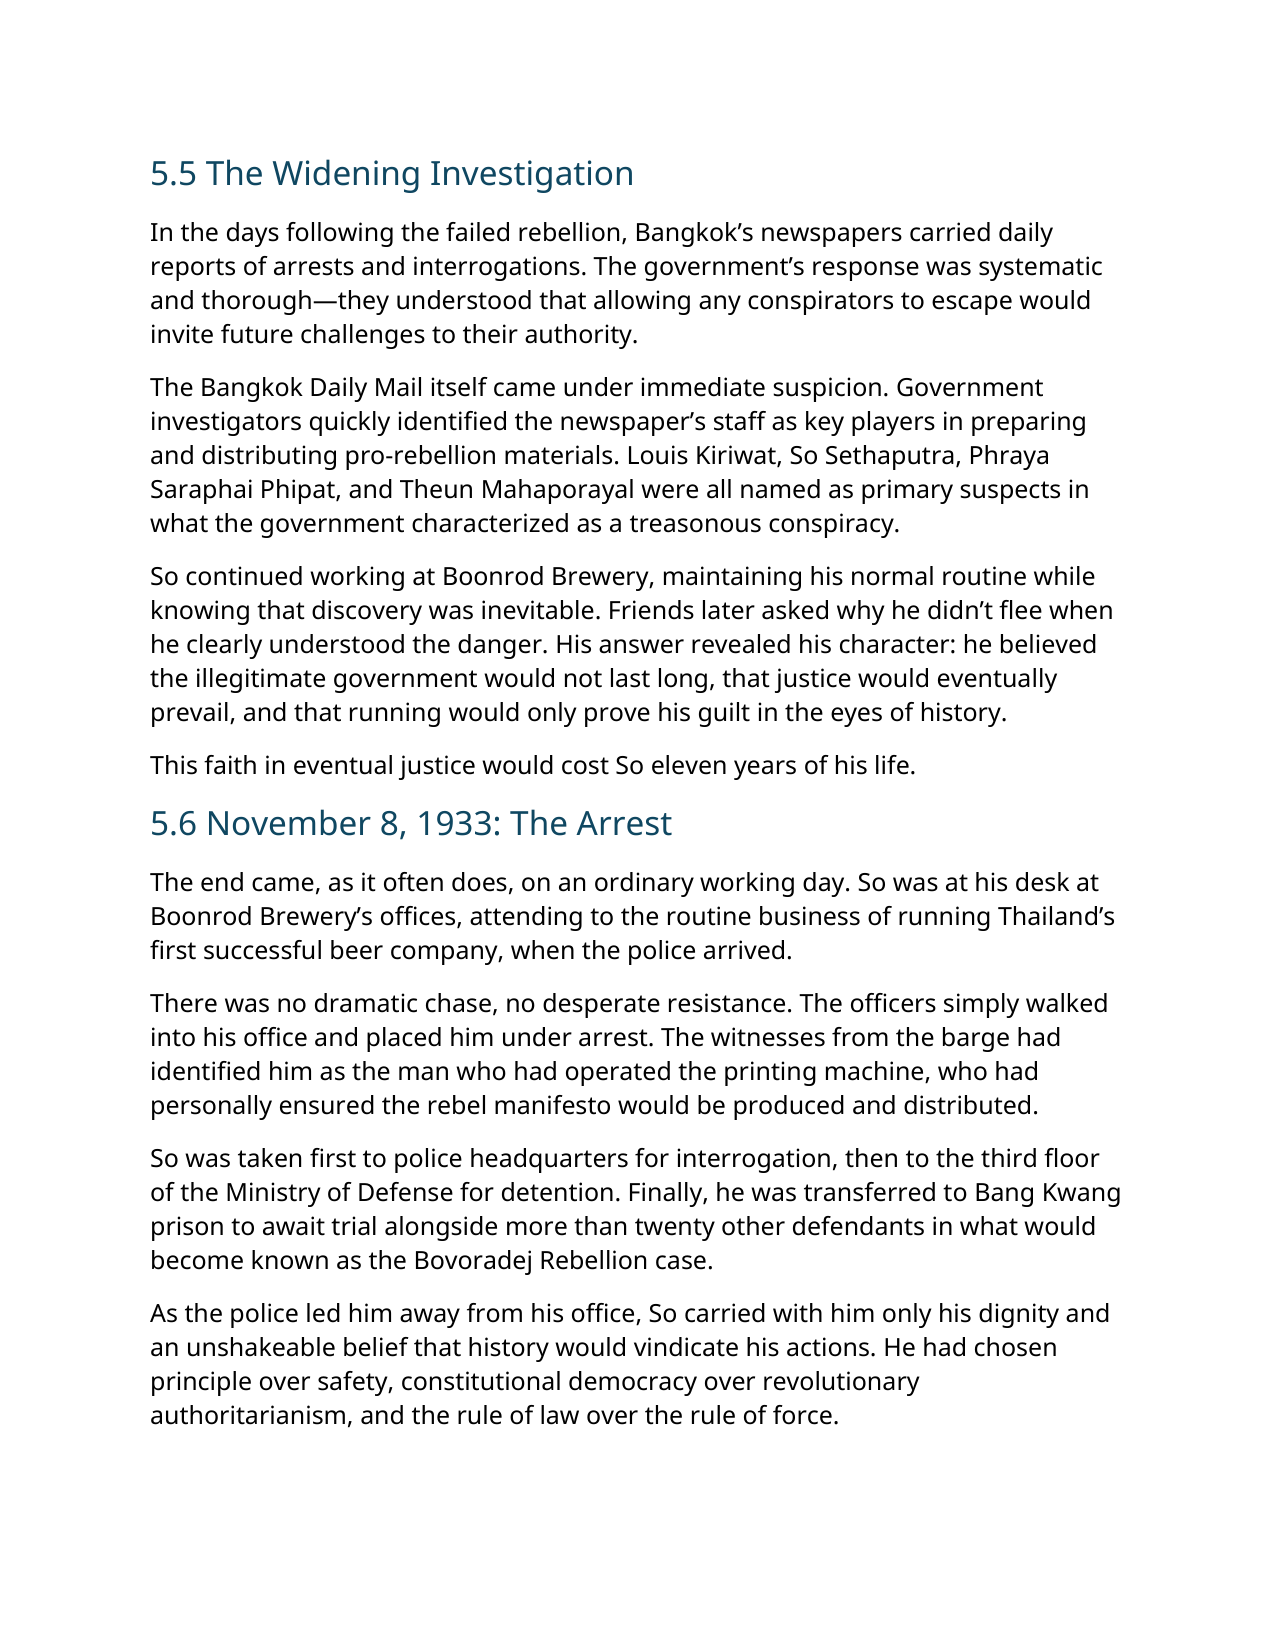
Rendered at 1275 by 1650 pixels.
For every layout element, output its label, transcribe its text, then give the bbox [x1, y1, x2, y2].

text This faith in eventual justice would cost So eleven years of his life. [150, 747, 1125, 781]
text As the police led him away from his office, So carried with him only his dignity and an unshakeable belief that history would vindicate his actions. He had chosen principle over safety, constitutional democracy over revolutionary authoritarianism, and the rule of law over the rule of force. [150, 1295, 1125, 1431]
text So was taken first to police headquarters for interrogation, then to the third floor of the Ministry of Defense for detention. Finally, he was transferred to Bang Kwang prison to await trial alongside more than twenty other defendants in what would become known as the Bovoradej Rebellion case. [150, 1140, 1125, 1276]
text There was no dramatic chase, no desperate resistance. The officers simply walked into his office and placed him under arrest. The witnesses from the barge had identified him as the man who had operated the printing machine, who had personally ensured the rebel manifesto would be produced and distributed. [150, 985, 1125, 1121]
subtitle 5.5 The Widening Investigation [150, 150, 1125, 195]
text In the days following the failed rebellion, Bangkok’s newspapers carried daily reports of arrests and interrogations. The government’s response was systematic and thorough—they understood that allowing any conspirators to escape would invite future challenges to their authority. [150, 214, 1125, 350]
subtitle 5.6 November 8, 1933: The Arrest [150, 800, 1125, 846]
text The end came, as it often does, on an ordinary working day. So was at his desk at Boonrod Brewery’s offices, attending to the routine business of running Thailand’s first successful beer company, when the police arrived. [150, 864, 1125, 966]
text So continued working at Boonrod Brewery, maintaining his normal routine while knowing that discovery was inevitable. Friends later asked why he didn’t flee when he clearly understood the danger. His answer revealed his character: he believed the illegitimate government would not last long, that justice would eventually prevail, and that running would only prove his guilt in the eyes of history. [150, 558, 1125, 728]
text The Bangkok Daily Mail itself came under immediate suspicion. Government investigators quickly identified the newspaper’s staff as key players in preparing and distributing pro-rebellion materials. Louis Kiriwat, So Sethaputra, Phraya Saraphai Phipat, and Theun Mahaporayal were all named as primary suspects in what the government characterized as a treasonous conspiracy. [150, 369, 1125, 539]
